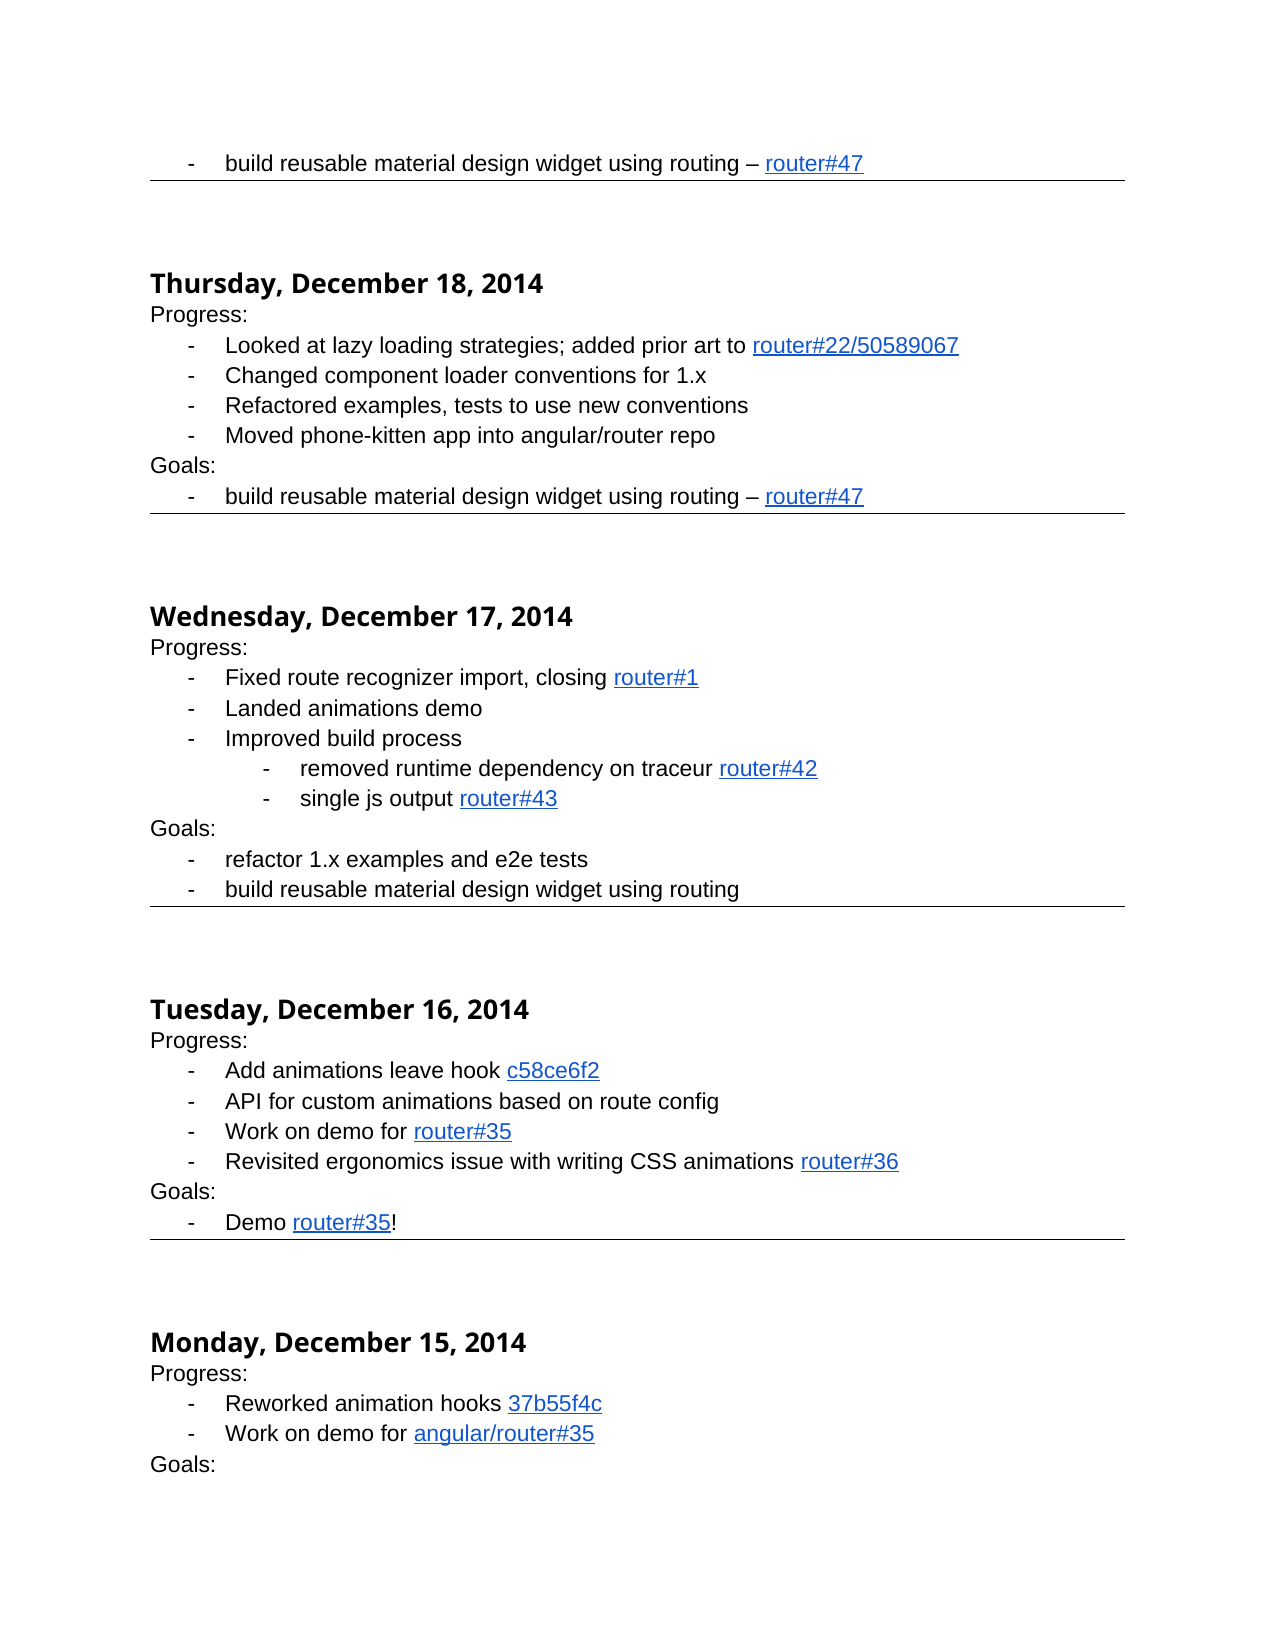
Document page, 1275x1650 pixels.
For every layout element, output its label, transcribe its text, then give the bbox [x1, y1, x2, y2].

list Reworked animation hooks 37b55f4c [187, 1390, 1125, 1417]
list Landed animations demo [187, 694, 1125, 721]
subtitle Thursday, December 18, 2014 [150, 264, 1125, 301]
list Revisited ergonomics issue with writing CSS animations router#36 [187, 1148, 1125, 1174]
list Refactored examples, tests to use new conventions [187, 392, 1125, 418]
list refactor 1.x examples and e2e tests [187, 846, 1125, 872]
text Goals: [150, 815, 1125, 842]
list build reusable material design widget using routing – router#47 [187, 150, 1125, 176]
list Looked at lazy loading strategies; added prior art to router#22/50589067 [187, 332, 1125, 358]
list Work on demo for router#35 [187, 1118, 1125, 1144]
text Goals: [150, 452, 1125, 479]
list Add animations leave hook c58ce6f2 [187, 1057, 1125, 1084]
list Demo router#35! [187, 1208, 1125, 1235]
list build reusable material design widget using routing [187, 876, 1125, 902]
list Work on demo for angular/router#35 [187, 1420, 1125, 1447]
list Fixed route recognizer import, closing router#1 [187, 664, 1125, 691]
subtitle Tuesday, December 16, 2014 [150, 990, 1125, 1027]
text Progress: [150, 1360, 1125, 1386]
text Progress: [150, 634, 1125, 661]
subtitle Monday, December 15, 2014 [150, 1323, 1125, 1360]
text Progress: [150, 1027, 1125, 1054]
list removed runtime dependency on traceur router#42 [262, 755, 1125, 781]
text Goals: [150, 1178, 1125, 1205]
text Goals: [150, 1451, 1125, 1477]
text Progress: [150, 301, 1125, 328]
list Changed component loader conventions for 1.x [187, 362, 1125, 388]
list build reusable material design widget using routing – router#47 [187, 483, 1125, 509]
list single js output router#43 [262, 785, 1125, 812]
list API for custom animations based on route config [187, 1088, 1125, 1114]
list Moved phone-kitten app into angular/router repo [187, 422, 1125, 449]
subtitle Wednesday, December 17, 2014 [150, 597, 1125, 634]
list Improved build process [187, 725, 1125, 751]
